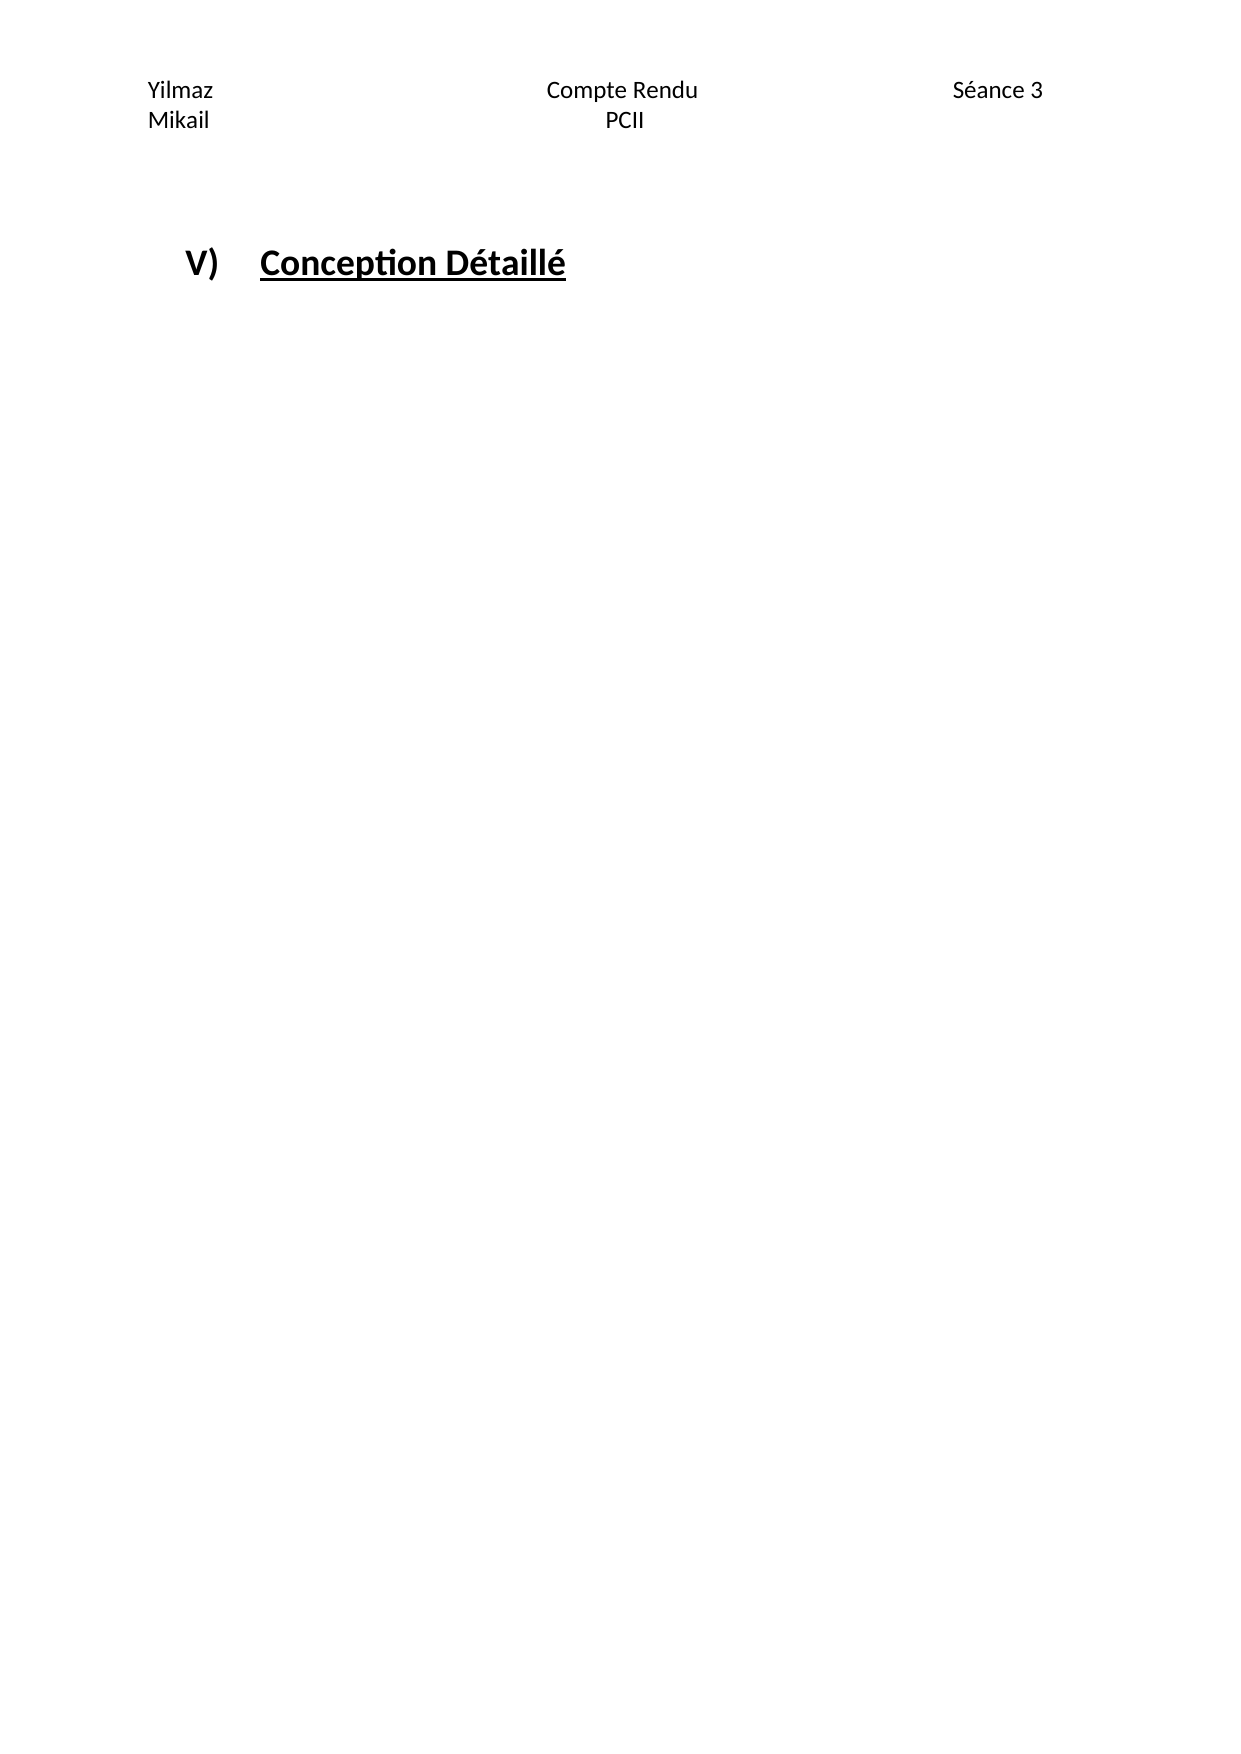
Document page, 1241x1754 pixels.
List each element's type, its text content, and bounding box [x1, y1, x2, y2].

list Conception Détaillé [185, 239, 1093, 285]
